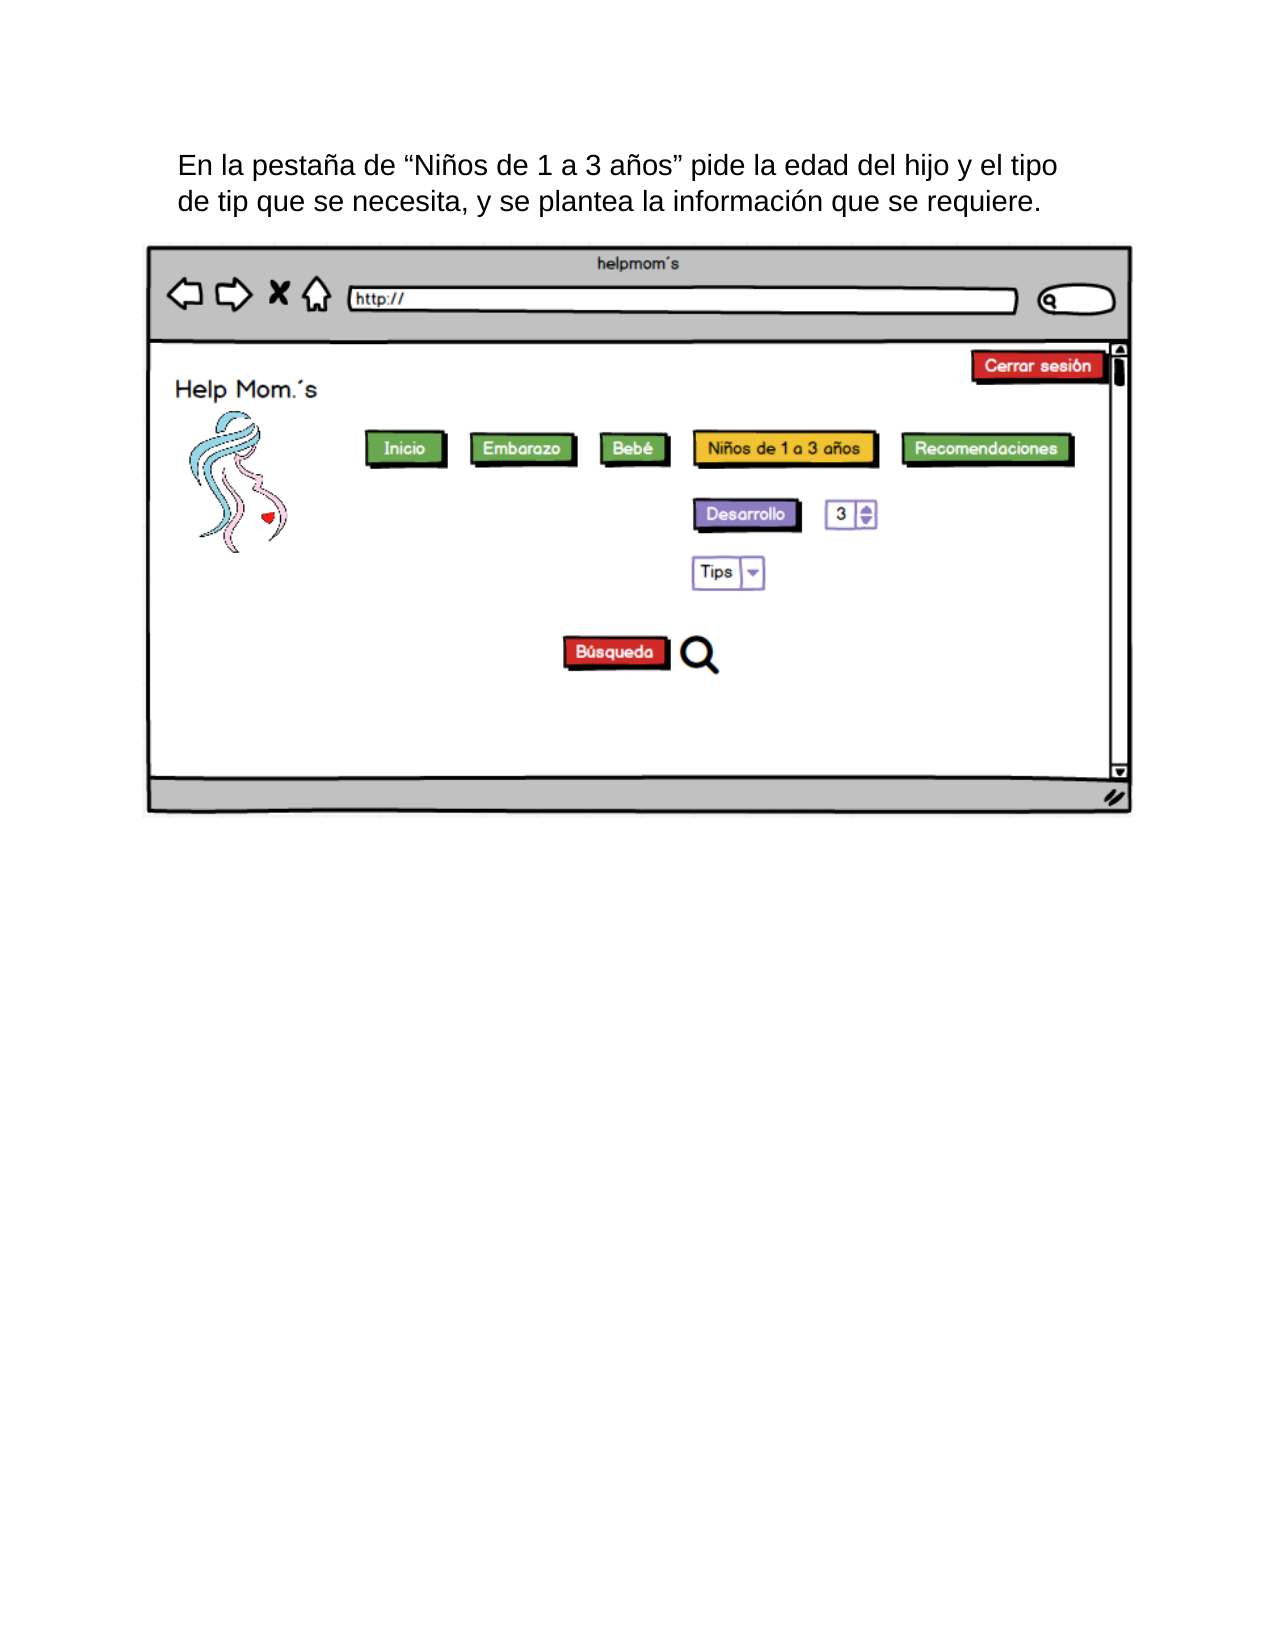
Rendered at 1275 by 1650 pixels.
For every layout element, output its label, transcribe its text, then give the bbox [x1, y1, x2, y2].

picture [142, 242, 1134, 818]
text En la pestaña de “Niños de 1 a 3 años” pide la edad del hijo y el tipo de tip que se necesita, y se plantea la información que se requiere. [177, 148, 1098, 217]
